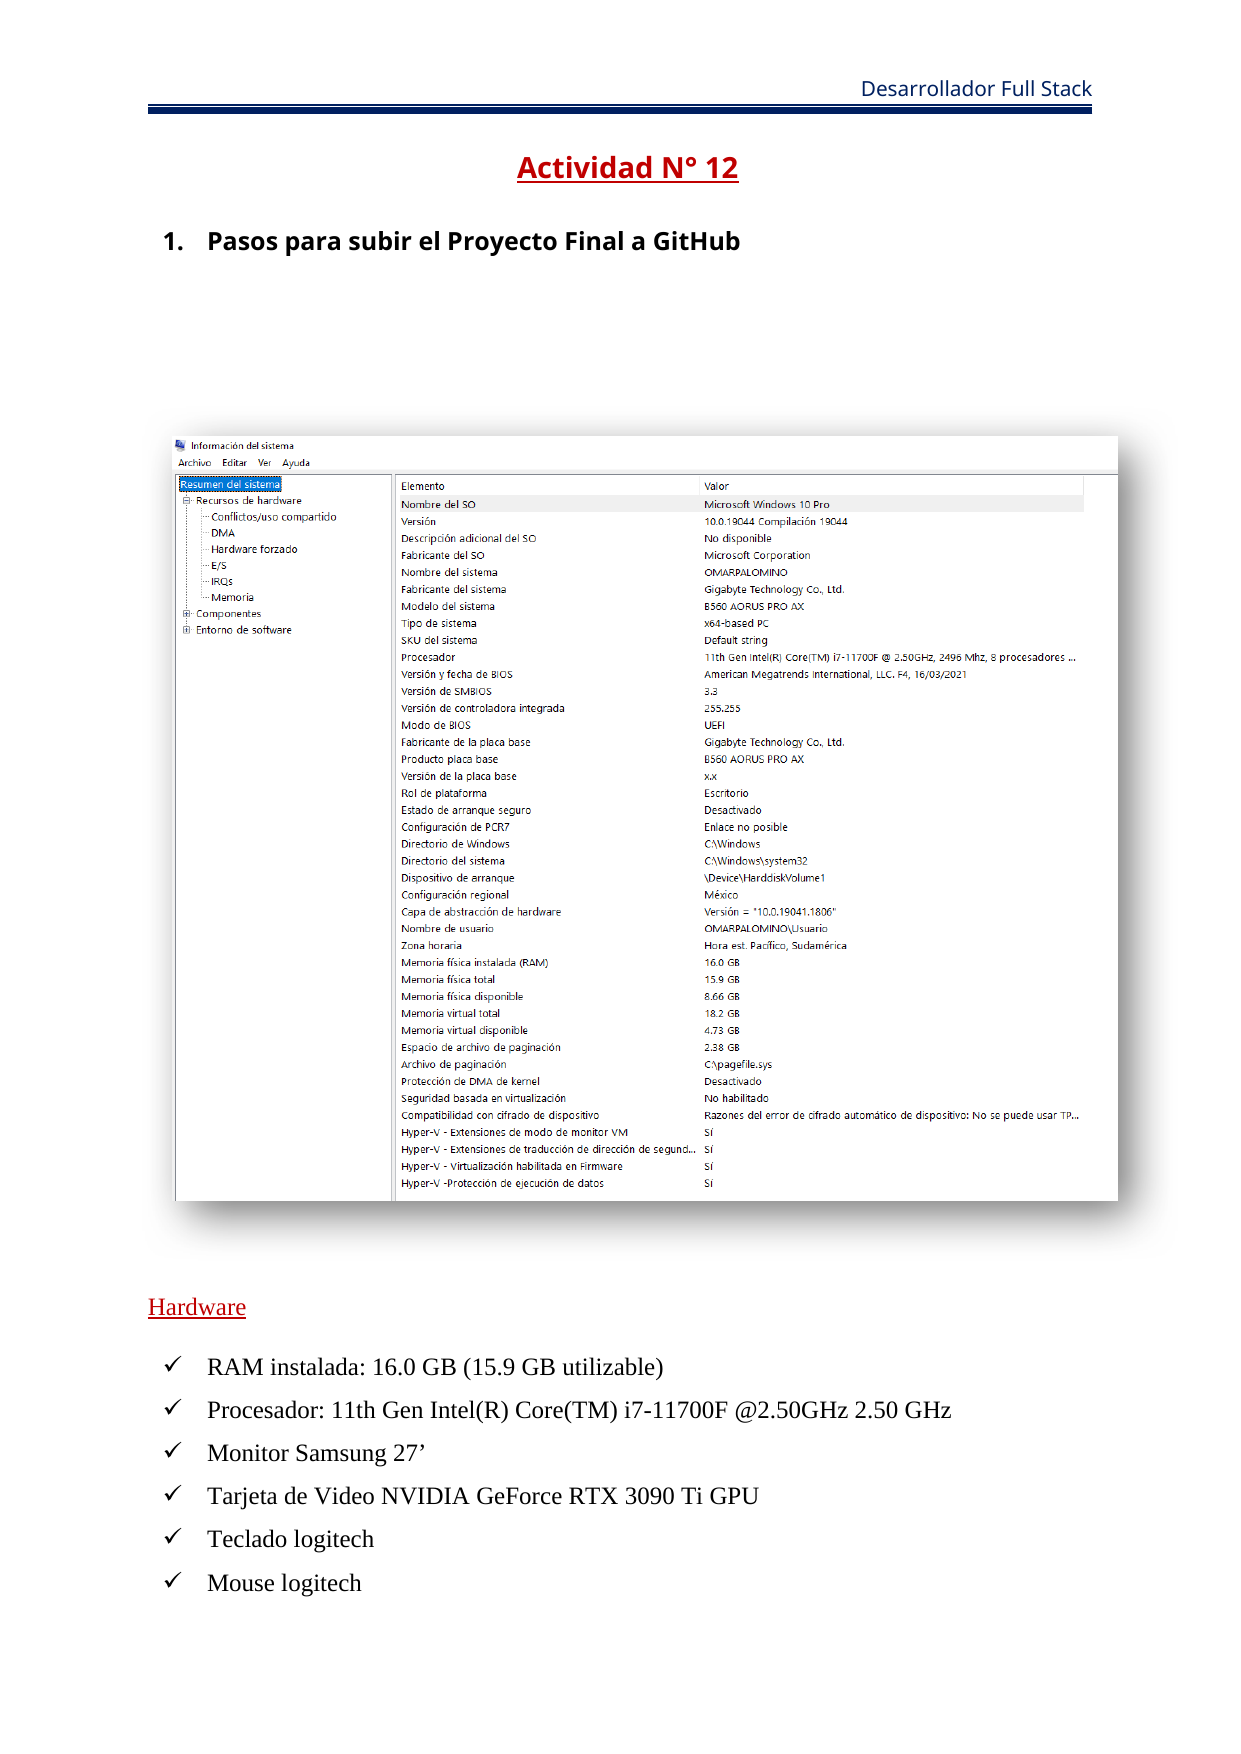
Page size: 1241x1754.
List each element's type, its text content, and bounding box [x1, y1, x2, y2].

list Procesador: 11th Gen Intel(R) Core(TM) i7-11700F @2.50GHz 2.50 GHz [162, 1395, 1092, 1424]
text Hardware [148, 1292, 1092, 1321]
list Tarjeta de Video NVIDIA GeForce RTX 3090 Ti GPU [162, 1481, 1092, 1510]
list Mouse logitech [162, 1568, 1092, 1596]
text Actividad N° 12 [162, 148, 1092, 187]
list Pasos para subir el Proyecto Final a GitHub [162, 224, 1092, 258]
list Teclado logitech [162, 1524, 1092, 1553]
list RAM instalada: 16.0 GB (15.9 GB utilizable) [162, 1352, 1092, 1381]
picture [172, 436, 1118, 1201]
list Monitor Samsung 27’ [162, 1438, 1092, 1467]
